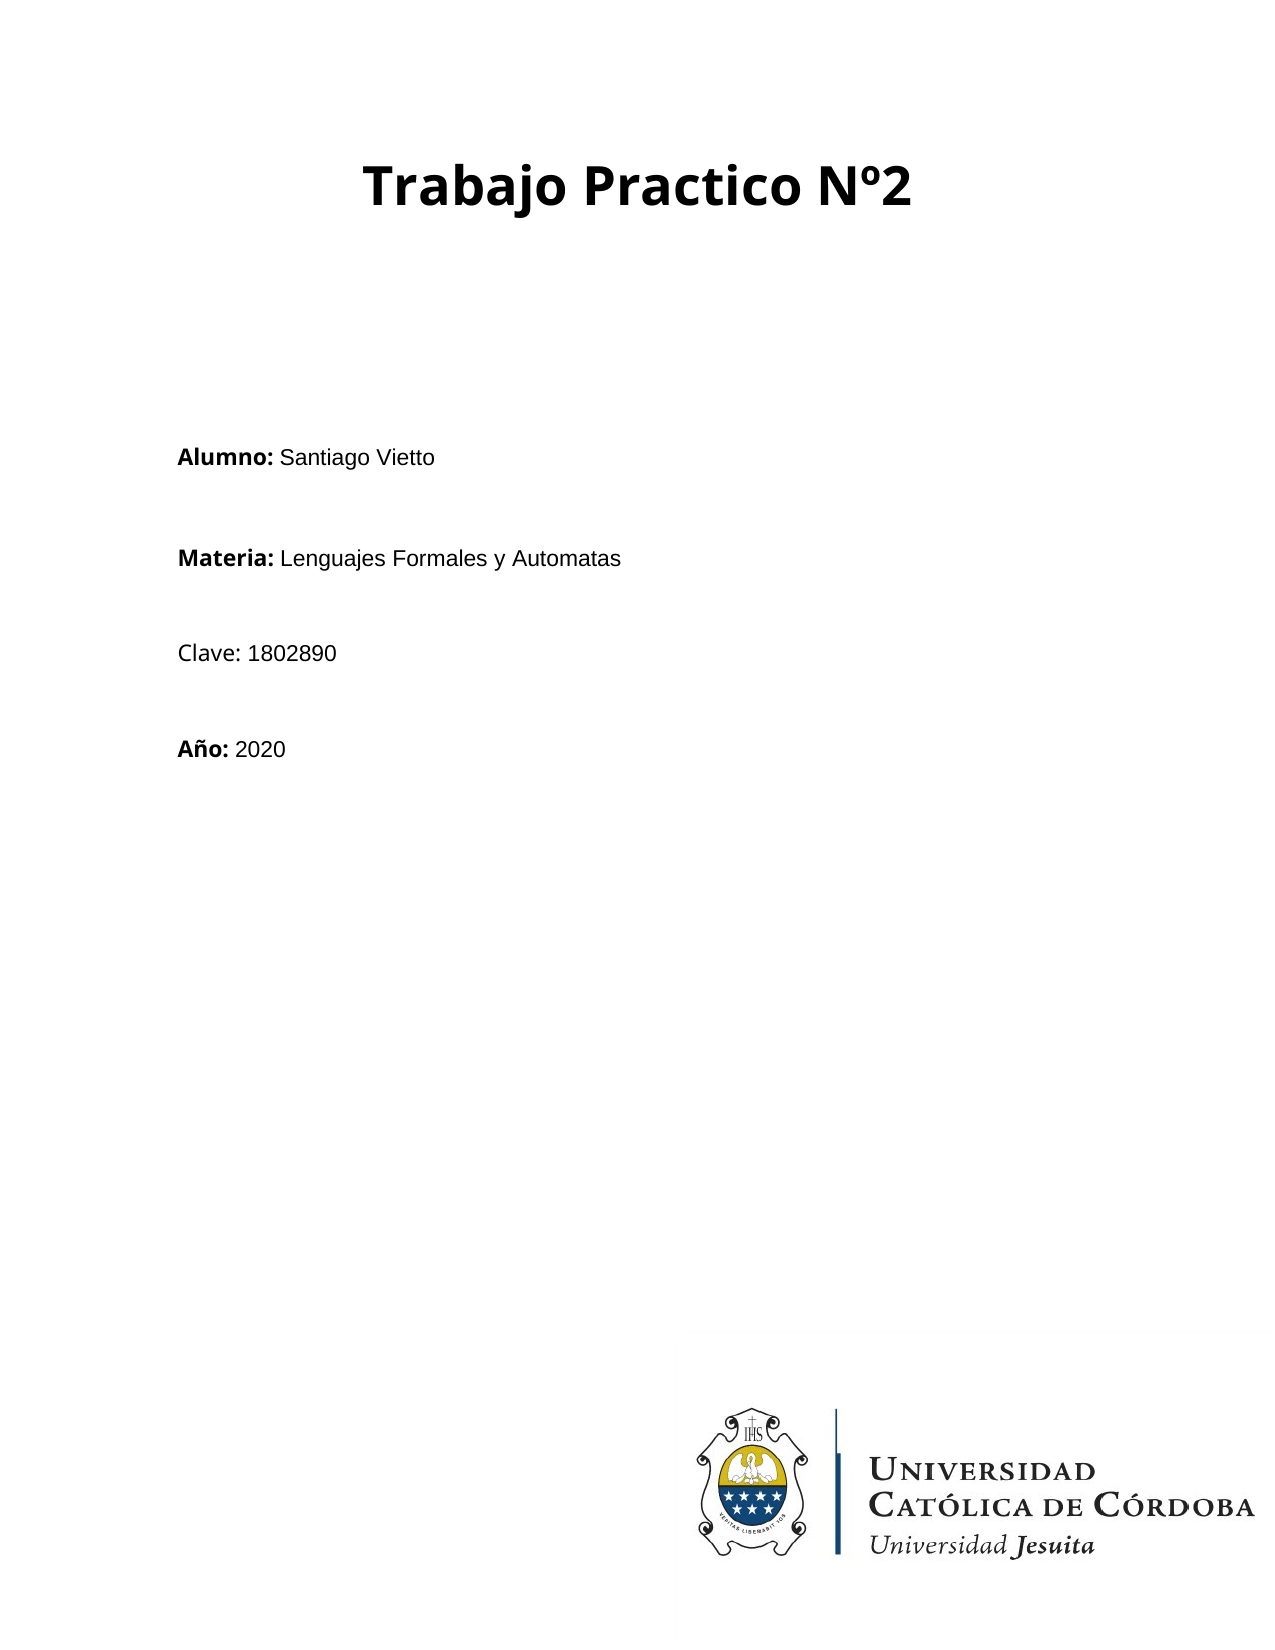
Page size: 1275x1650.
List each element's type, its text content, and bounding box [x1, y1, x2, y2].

picture [675, 1331, 1274, 1649]
text Alumno: Santiago Vietto [177, 441, 1098, 472]
text Trabajo Practico Nº2 [177, 148, 1098, 221]
text Materia: Lenguajes Formales y Automatas [177, 542, 1098, 573]
text Clave: 1802890 [177, 637, 1098, 668]
text Año: 2020 [177, 733, 1098, 764]
